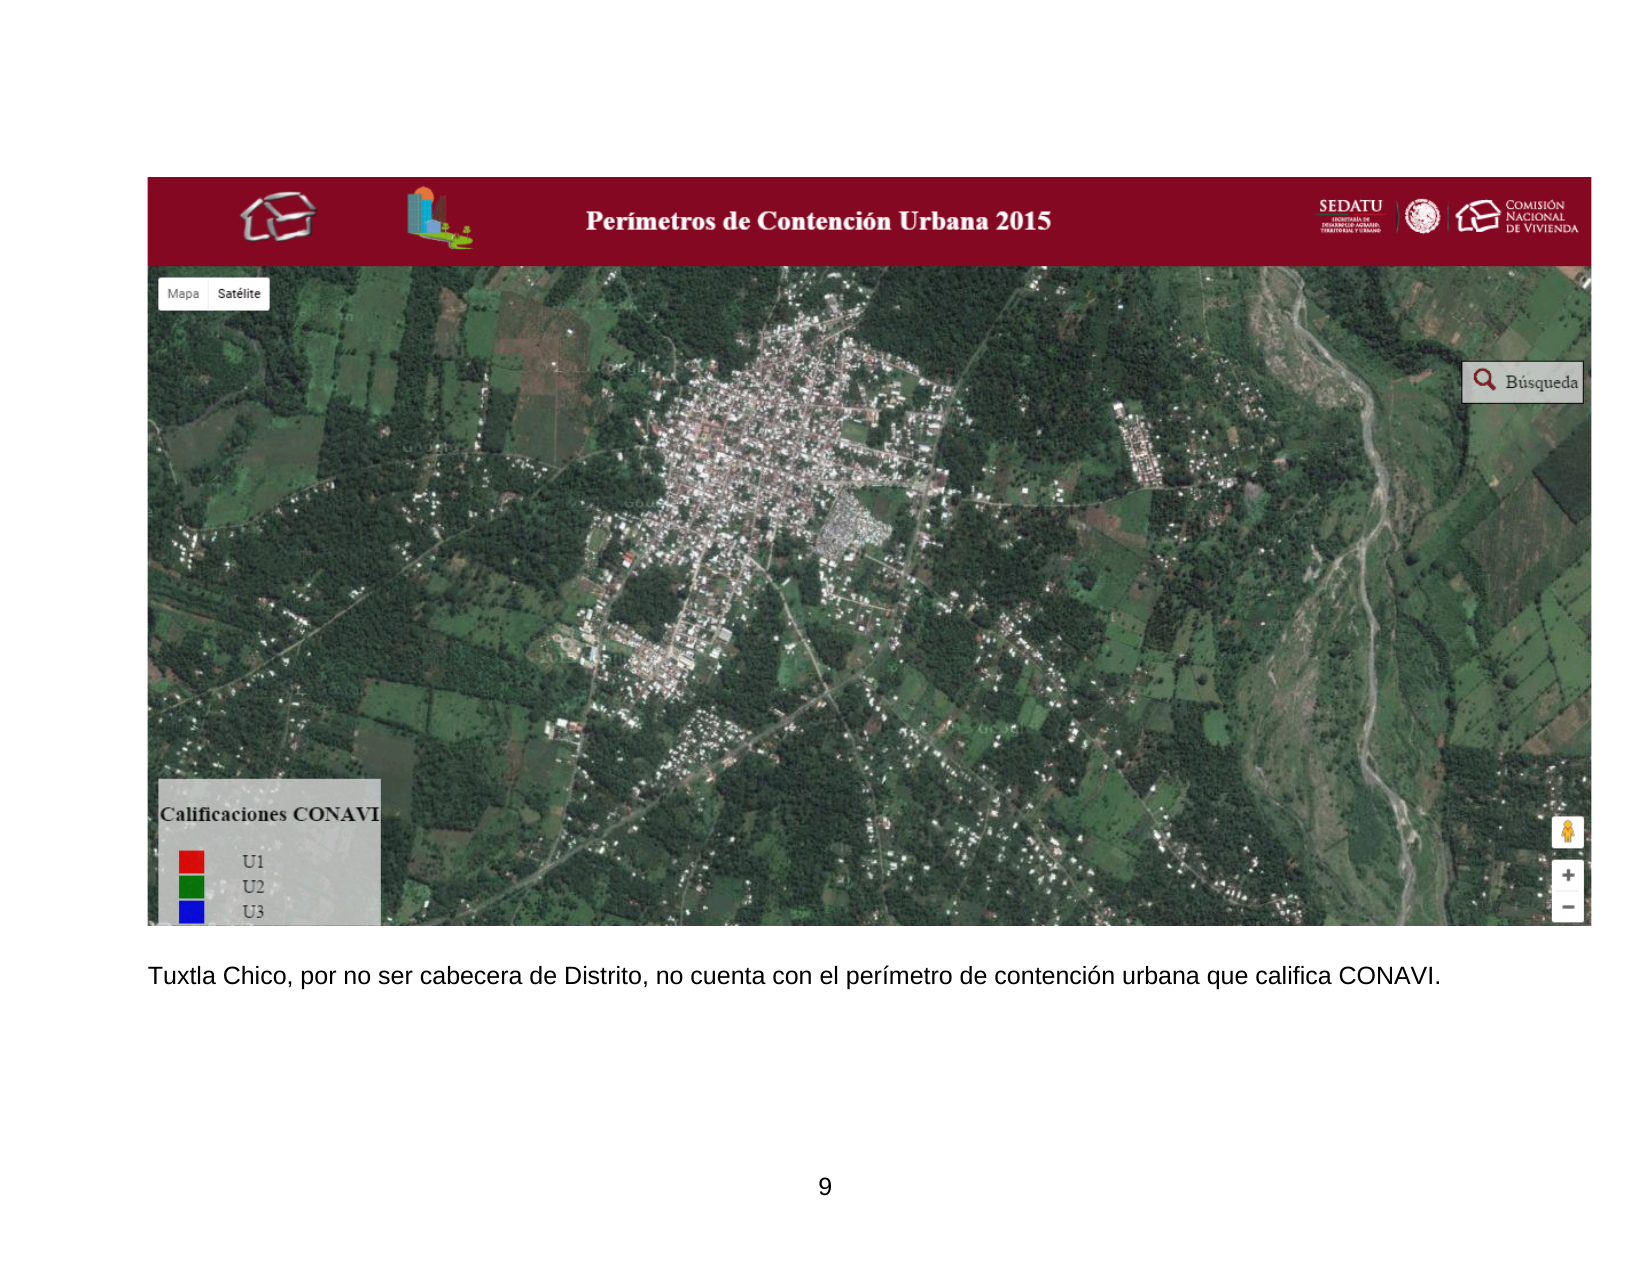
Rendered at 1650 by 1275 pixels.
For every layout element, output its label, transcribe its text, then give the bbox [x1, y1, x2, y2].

picture [147, 177, 1592, 926]
text Tuxtla Chico, por no ser cabecera de Distrito, no cuenta con el perímetro de contención urbana que califica CONAVI. [148, 961, 1502, 989]
